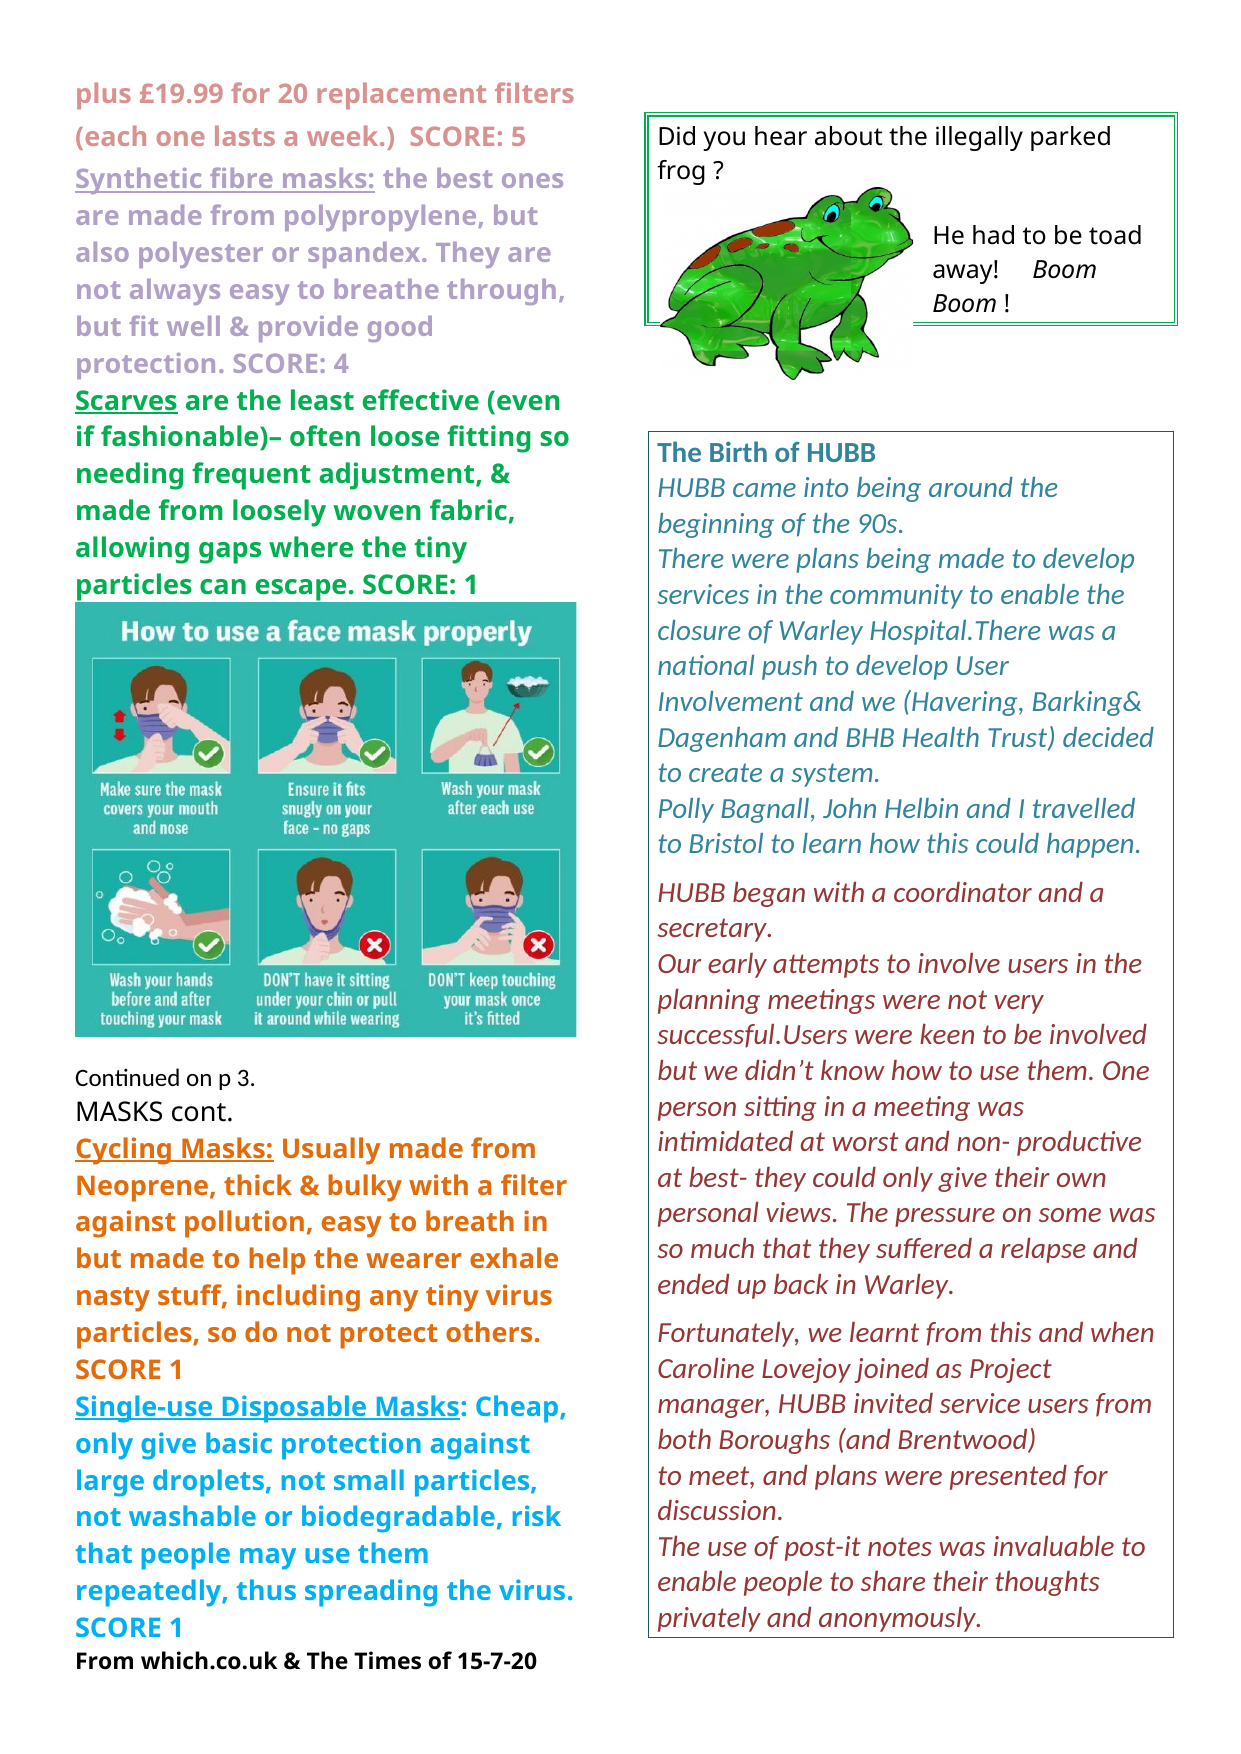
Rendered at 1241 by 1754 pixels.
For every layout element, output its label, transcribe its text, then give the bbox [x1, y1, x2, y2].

text Fortunately, we learnt from this and when [657, 1314, 1165, 1350]
picture [660, 187, 914, 378]
text Our early attempts to involve users in the [657, 945, 1165, 981]
text HUBB came into being around the beginning of the 90s. [657, 469, 1165, 541]
text From which.co.uk & The Times of 15-7-20 [75, 1645, 583, 1677]
text Continued on p 3. [75, 1062, 583, 1092]
text Scarves are the least effective (even if fashionable)– often loose fitting so needing frequent adjustment, & made from loosely woven fabric, allowing gaps where the tiny particles can escape. SCORE: 1 [75, 381, 583, 602]
text Cycling Masks: Usually made from Neoprene, thick & bulky with a filter against pollution, easy to breath in but made to help the wearer exhale nasty stuff, including any tiny virus particles, so do not protect others. SCORE 1 [75, 1129, 583, 1387]
text Synthetic fibre masks: the best ones are made from polypropylene, but also polyester or spandex. They are not always easy to breathe through, but fit well & provide good protection. SCORE: 4 [75, 160, 583, 381]
text The Birth of HUBB [649, 432, 1173, 469]
text HUBB began with a coordinator and a secretary. [657, 874, 1165, 945]
text planning meetings were not very successful.Users were keen to be involved but we didn’t know how to use them. One person sitting in a meeting was intimidated at worst and non- productive at best- they could only give their own personal views. The pressure on some was so much that they suffered a relapse and ended up back in Warley. [657, 981, 1165, 1301]
text MASKS cont. [75, 1092, 583, 1129]
text Single-use Disposable Masks: Cheap, only give basic protection against large droplets, not small particles, not washable or biodegradable, risk that people may use them repeatedly, thus spreading the virus. SCORE 1 [75, 1387, 583, 1645]
text Polly Bagnall, John Helbin and I travelled to Bristol to learn how this could happen. [657, 790, 1165, 861]
text He had to be toad away! Boom Boom ! [914, 211, 1174, 322]
text There were plans being made to develop services in the community to enable the closure of Warley Hospital.There was a national push to develop User [657, 541, 1165, 683]
text Caroline Lovejoy joined as Project manager, HUBB invited service users from both Boroughs (and Brentwood) [657, 1350, 1165, 1457]
picture [75, 602, 577, 1037]
text The use of post-it notes was invaluable to enable people to share their thoughts privately and anonymously. [649, 1525, 1173, 1637]
text Did you hear about the illegally parked frog ? [649, 117, 1174, 187]
text Involvement and we (Havering, Barking& Dagenham and BHB Health Trust) decided to create a system. [657, 683, 1165, 790]
text to meet, and plans were presented for discussion. [657, 1457, 1165, 1525]
